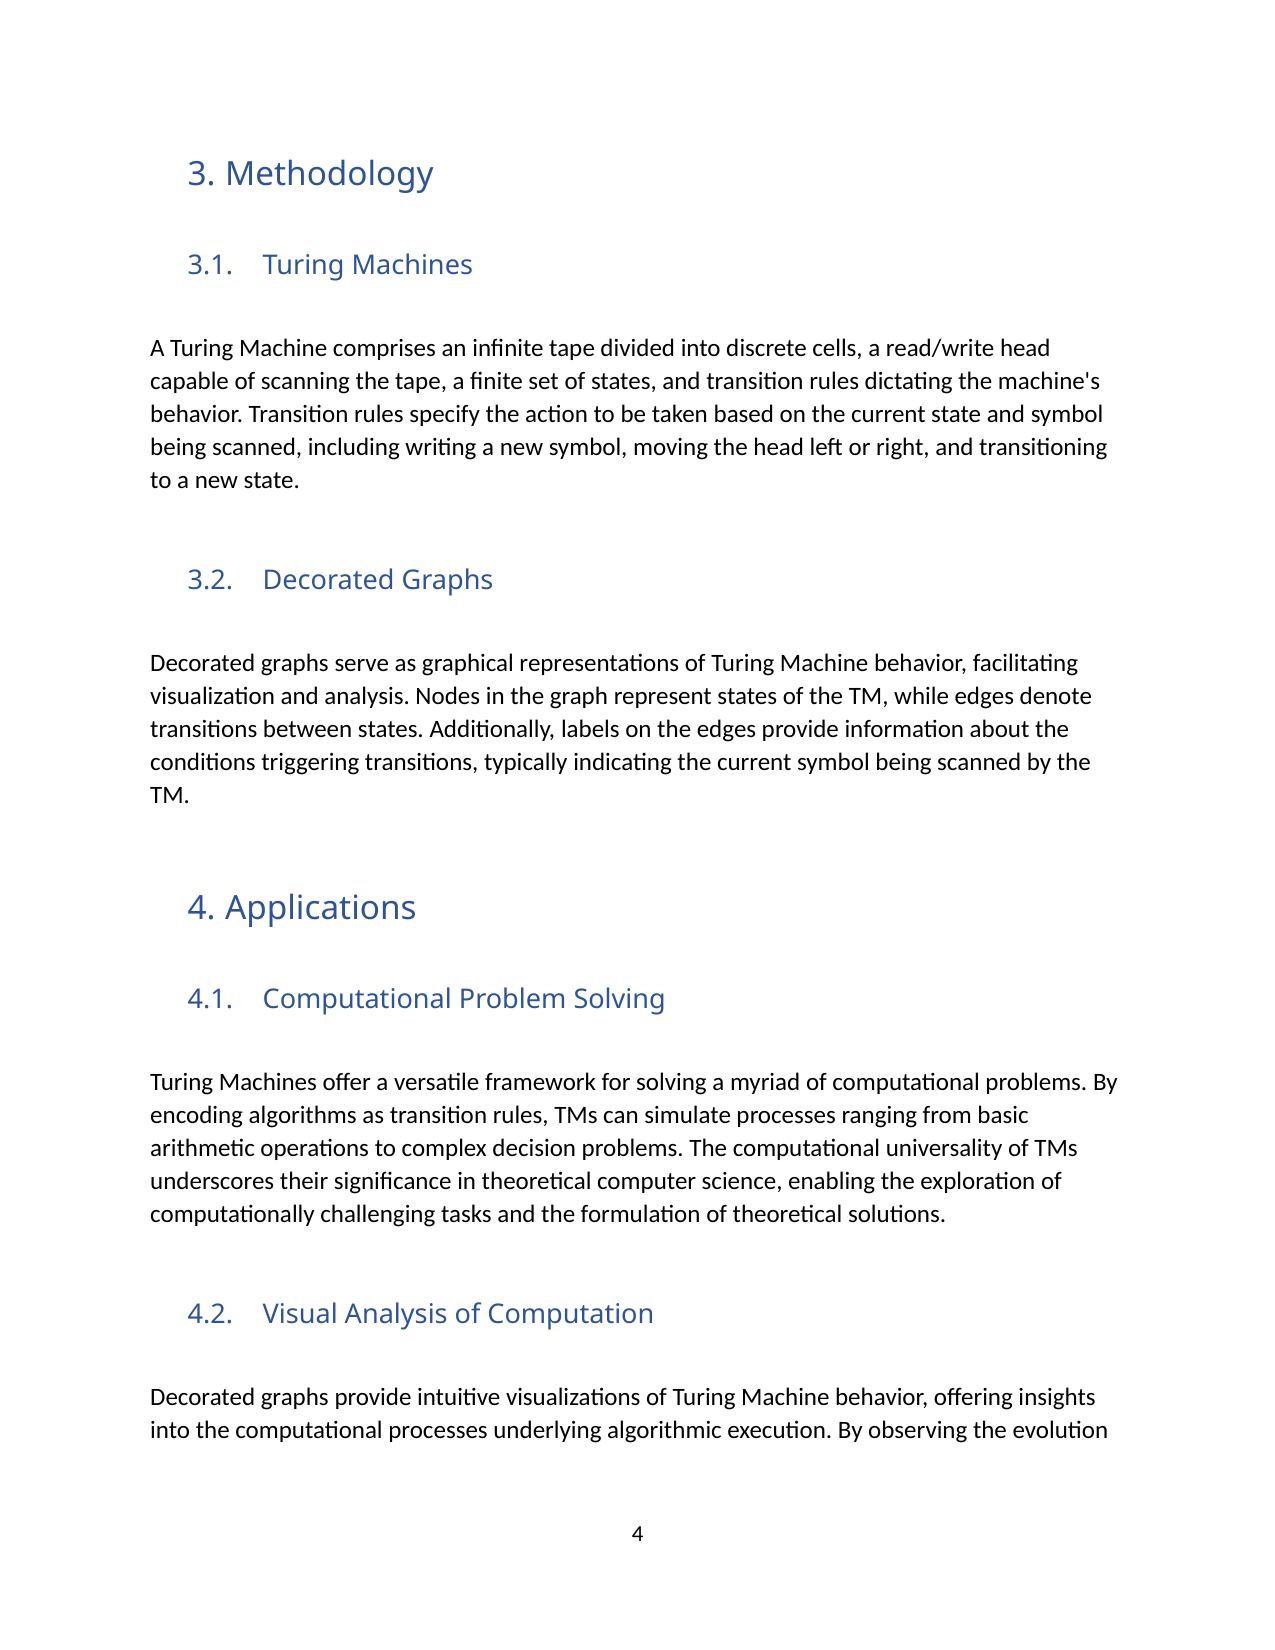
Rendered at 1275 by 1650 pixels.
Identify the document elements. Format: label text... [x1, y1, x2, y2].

subtitle Visual Analysis of Computation [187, 1294, 1125, 1331]
subtitle Methodology [187, 150, 1125, 195]
text Turing Machines offer a versatile framework for solving a myriad of computational problems. By encoding algorithms as transition rules, TMs can simulate processes ranging from basic arithmetic operations to complex decision problems. The computational universality of TMs underscores their significance in theoretical computer science, enabling the exploration of computationally challenging tasks and the formulation of theoretical solutions. [150, 1066, 1125, 1228]
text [150, 1381, 1125, 1444]
subtitle Decorated Graphs [187, 561, 1125, 597]
text A Turing Machine comprises an infinite tape divided into discrete cells, a read/write head capable of scanning the tape, a finite set of states, and transition rules dictating the machine's behavior. Transition rules specify the action to be taken based on the current state and symbol being scanned, including writing a new symbol, moving the head left or right, and transitioning to a new state. [150, 332, 1125, 495]
subtitle Applications [187, 884, 1125, 929]
text Decorated graphs serve as graphical representations of Turing Machine behavior, facilitating visualization and analysis. Nodes in the graph represent states of the TM, while edges denote transitions between states. Additionally, labels on the edges provide information about the conditions triggering transitions, typically indicating the current symbol being scanned by the TM. [150, 647, 1125, 809]
subtitle Turing Machines [187, 246, 1125, 283]
subtitle Computational Problem Solving [187, 979, 1125, 1016]
